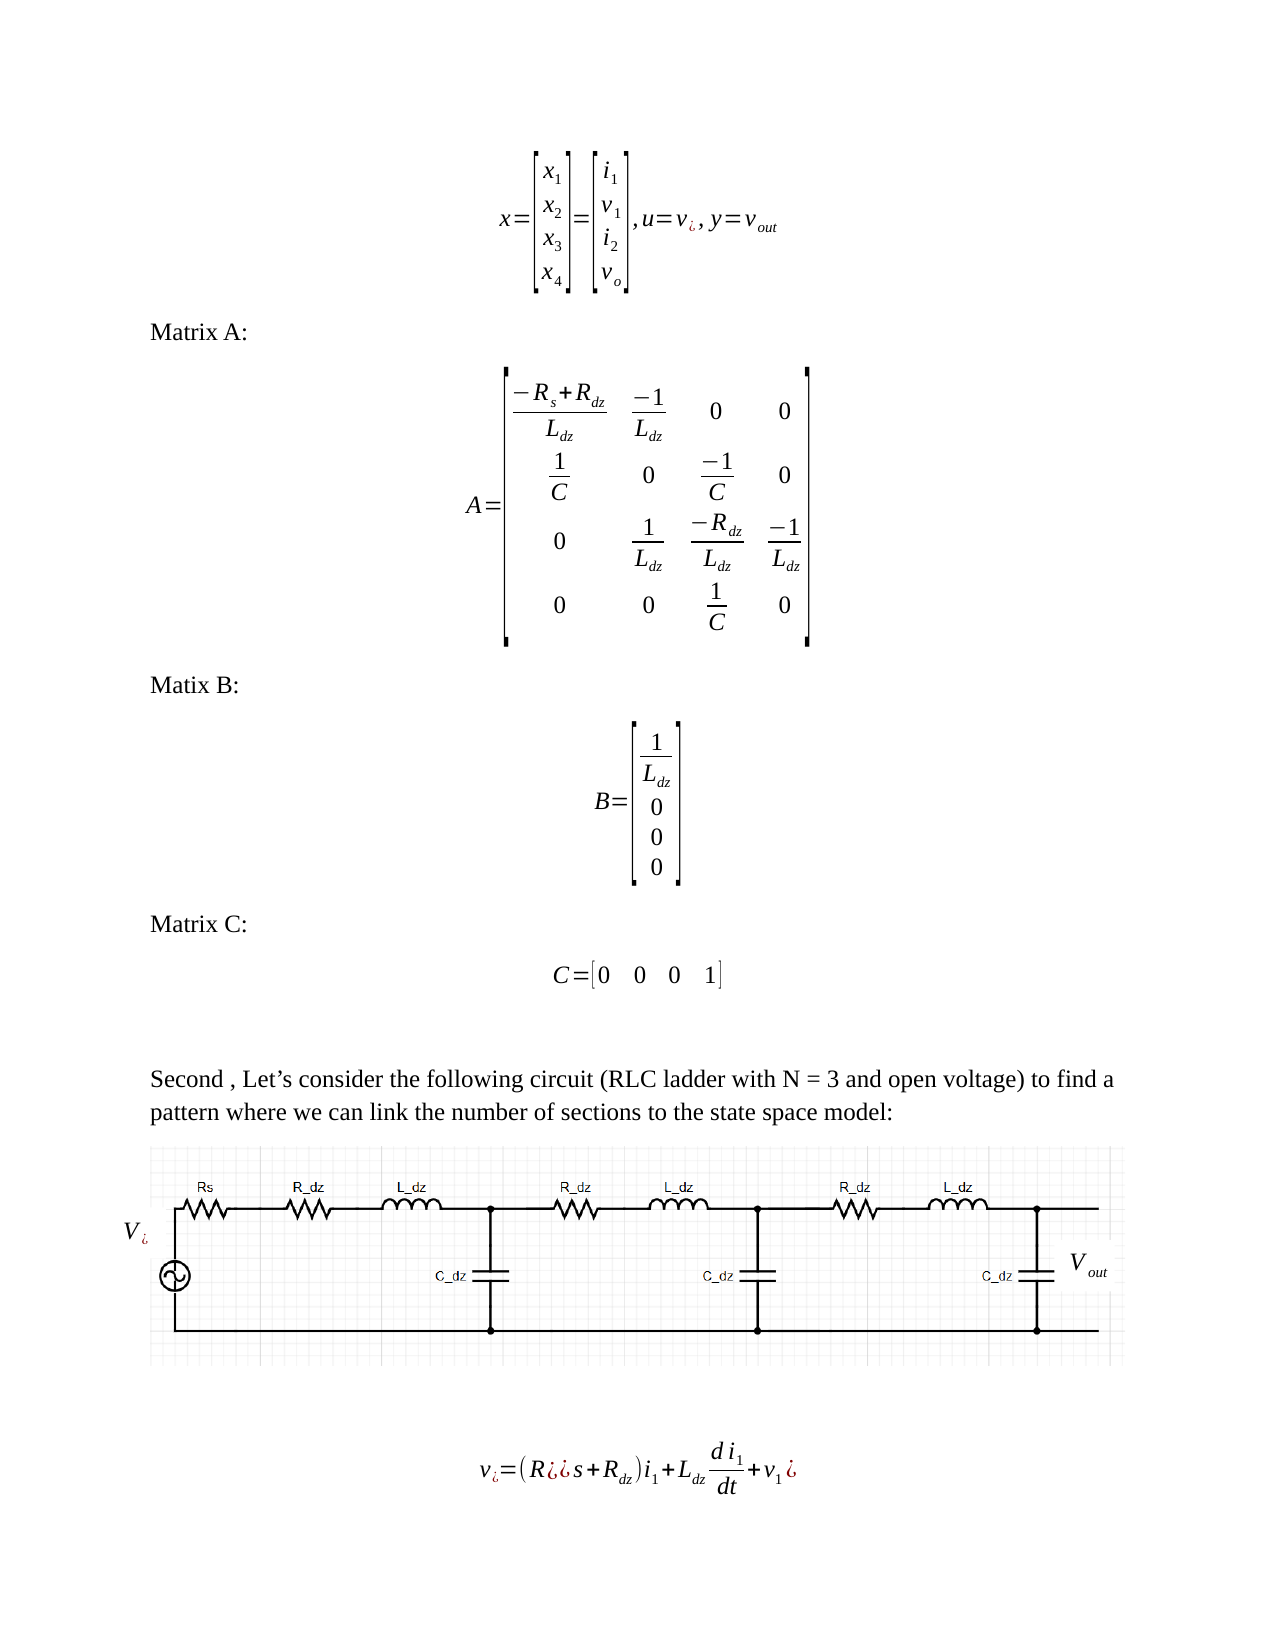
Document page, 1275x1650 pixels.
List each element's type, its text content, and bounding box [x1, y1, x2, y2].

picture [150, 1146, 1125, 1366]
text Matrix A: [150, 317, 1125, 346]
text Second , Let’s consider the following circuit (RLC ladder with N = 3 and open voltage) to find a pattern where we can link the number of sections to the state space model: [150, 1064, 1125, 1126]
text Matrix C: [150, 909, 1125, 938]
text Matix B: [150, 671, 1125, 699]
